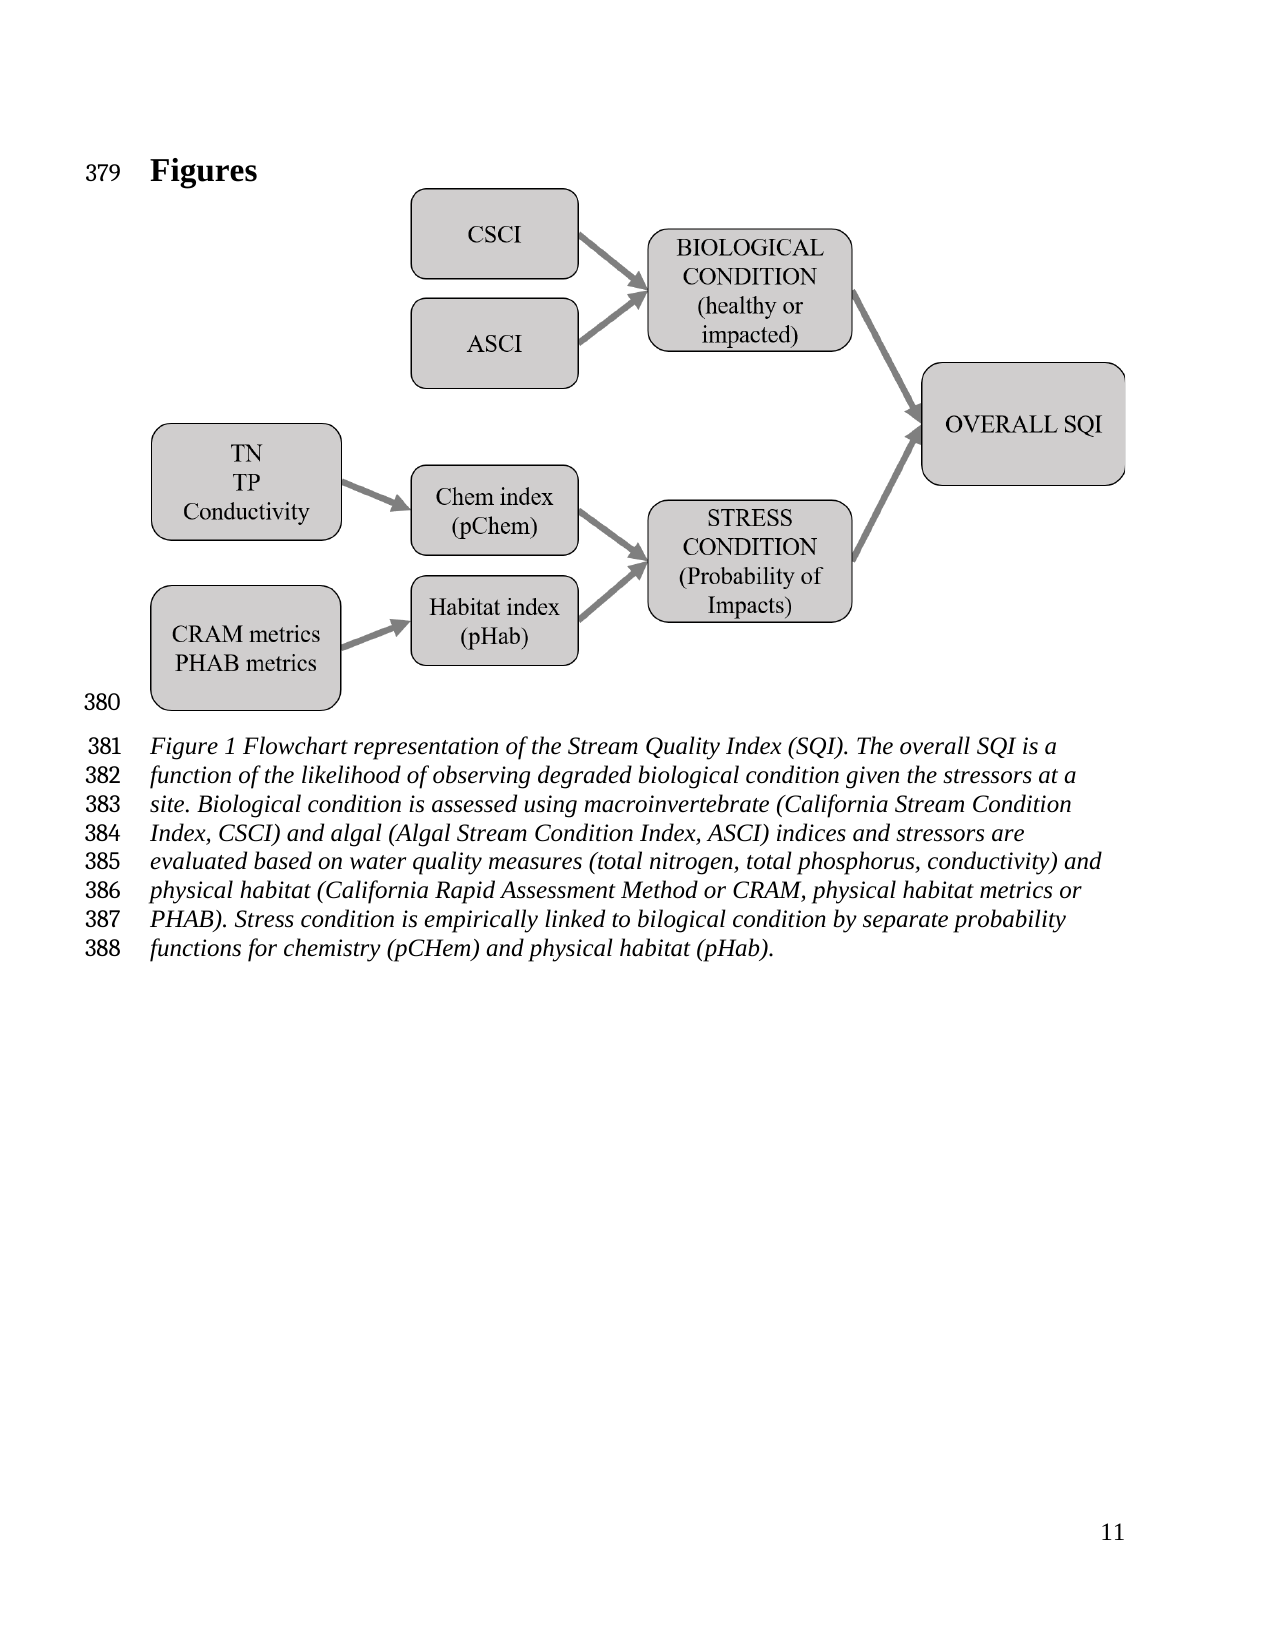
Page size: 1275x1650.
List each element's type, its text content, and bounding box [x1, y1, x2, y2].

subtitle Figures [150, 150, 1125, 188]
text Figure 1 Flowchart representation of the Stream Quality Index (SQI). The overall SQI is a function of the likelihood of observing degraded biological condition given the stressors at a site. Biological condition is assessed using macroinvertebrate (California Stream Condition Index, CSCI) and algal (Algal Stream Condition Index, ASCI) indices and stressors are evaluated based on water quality measures (total nitrogen, total phosphorus, conductivity) and physical habitat (California Rapid Assessment Method or CRAM, physical habitat metrics or PHAB). Stress condition is empirically linked to bilogical condition by separate probability functions for chemistry (pCHem) and physical habitat (pHab). [150, 731, 1125, 961]
picture [150, 188, 1125, 711]
